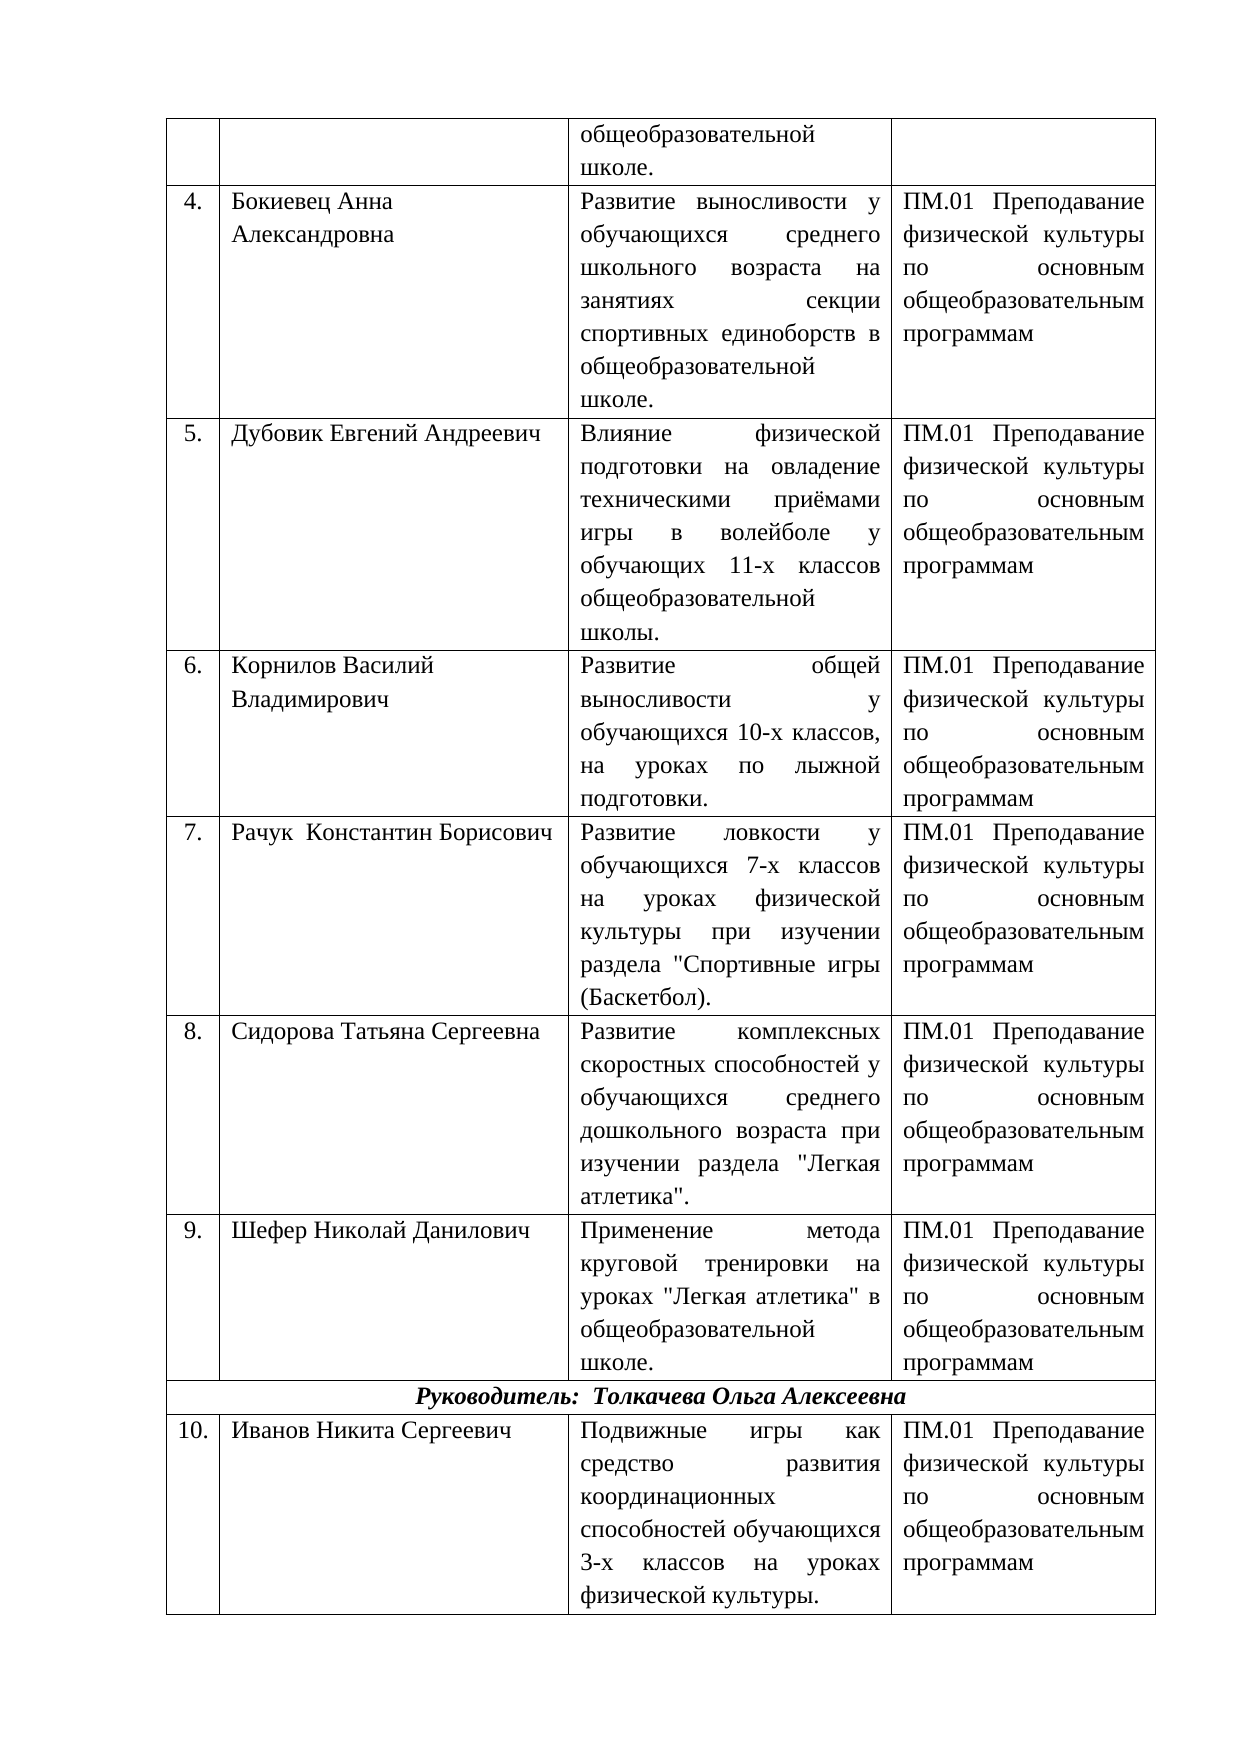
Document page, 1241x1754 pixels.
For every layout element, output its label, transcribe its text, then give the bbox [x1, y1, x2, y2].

table_cell ПМ.01 Преподавание физической культуры по основным общеобразовательным программам [892, 419, 1155, 649]
table_cell 8. [167, 1016, 219, 1214]
table_cell 3. [167, 119, 219, 185]
table_cell Иванов Никита Сергеевич [220, 1415, 568, 1613]
table_cell Применение метода круговой тренировки на уроках "Легкая атлетика" в общеобразовательной школе. [569, 1215, 891, 1380]
table_cell Руководитель: Толкачева Ольга Алексеевна [167, 1381, 1155, 1414]
table_cell Влияние физической подготовки на овладение техническими приёмами игры в волейболе у обучающих 11-х классов общеобразовательной школы. [569, 419, 891, 649]
table_cell Развитие ловкости у обучающихся 7-х классов на уроках физической культуры при изучении раздела "Спортивные игры (Баскетбол). [569, 817, 891, 1015]
table_cell 7. [167, 817, 219, 1015]
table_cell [220, 119, 568, 185]
table_cell 5. [167, 419, 219, 649]
table_cell Корнилов Василий Владимирович [220, 651, 568, 816]
table_cell Бокиевец Анна Александровна [220, 186, 568, 417]
table_cell 9. [167, 1215, 219, 1380]
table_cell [892, 119, 1155, 185]
table_cell Развитие комплексных скоростных способностей у обучающихся среднего дошкольного возраста при изучении раздела "Легкая атлетика". [569, 1016, 891, 1214]
table_cell ПМ.01 Преподавание физической культуры по основным общеобразовательным программам [892, 1215, 1155, 1380]
table_cell Развитие выносливости у обучающихся среднего школьного возраста на занятиях секции спортивных единоборств в общеобразовательной школе. [569, 186, 891, 417]
table_cell Сидорова Татьяна Сергеевна [220, 1016, 568, 1214]
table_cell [892, 1415, 1155, 1613]
table_cell 4. [167, 186, 219, 417]
table_cell Подвижные игры как средство развития координационных способностей обучающихся 3-х классов на уроках физической культуры. [569, 1415, 891, 1613]
table_cell Шефер Николай Данилович [220, 1215, 568, 1380]
table_cell ПМ.01 Преподавание физической культуры по основным общеобразовательным программам [892, 186, 1155, 417]
table_cell Развитие общей выносливости у обучающихся 10-х классов, на уроках по лыжной подготовки. [569, 651, 891, 816]
table_cell Рачук Константин Борисович [220, 817, 568, 1015]
table_cell ПМ.01 Преподавание физической культуры по основным общеобразовательным программам [892, 1016, 1155, 1214]
table_cell ПМ.01 Преподавание физической культуры по основным общеобразовательным программам [892, 651, 1155, 816]
table_cell Дубовик Евгений Андреевич [220, 419, 568, 649]
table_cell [569, 119, 891, 185]
table_cell 10. [167, 1415, 219, 1613]
table_cell 6. [167, 651, 219, 816]
table_cell ПМ.01 Преподавание физической культуры по основным общеобразовательным программам [892, 817, 1155, 1015]
